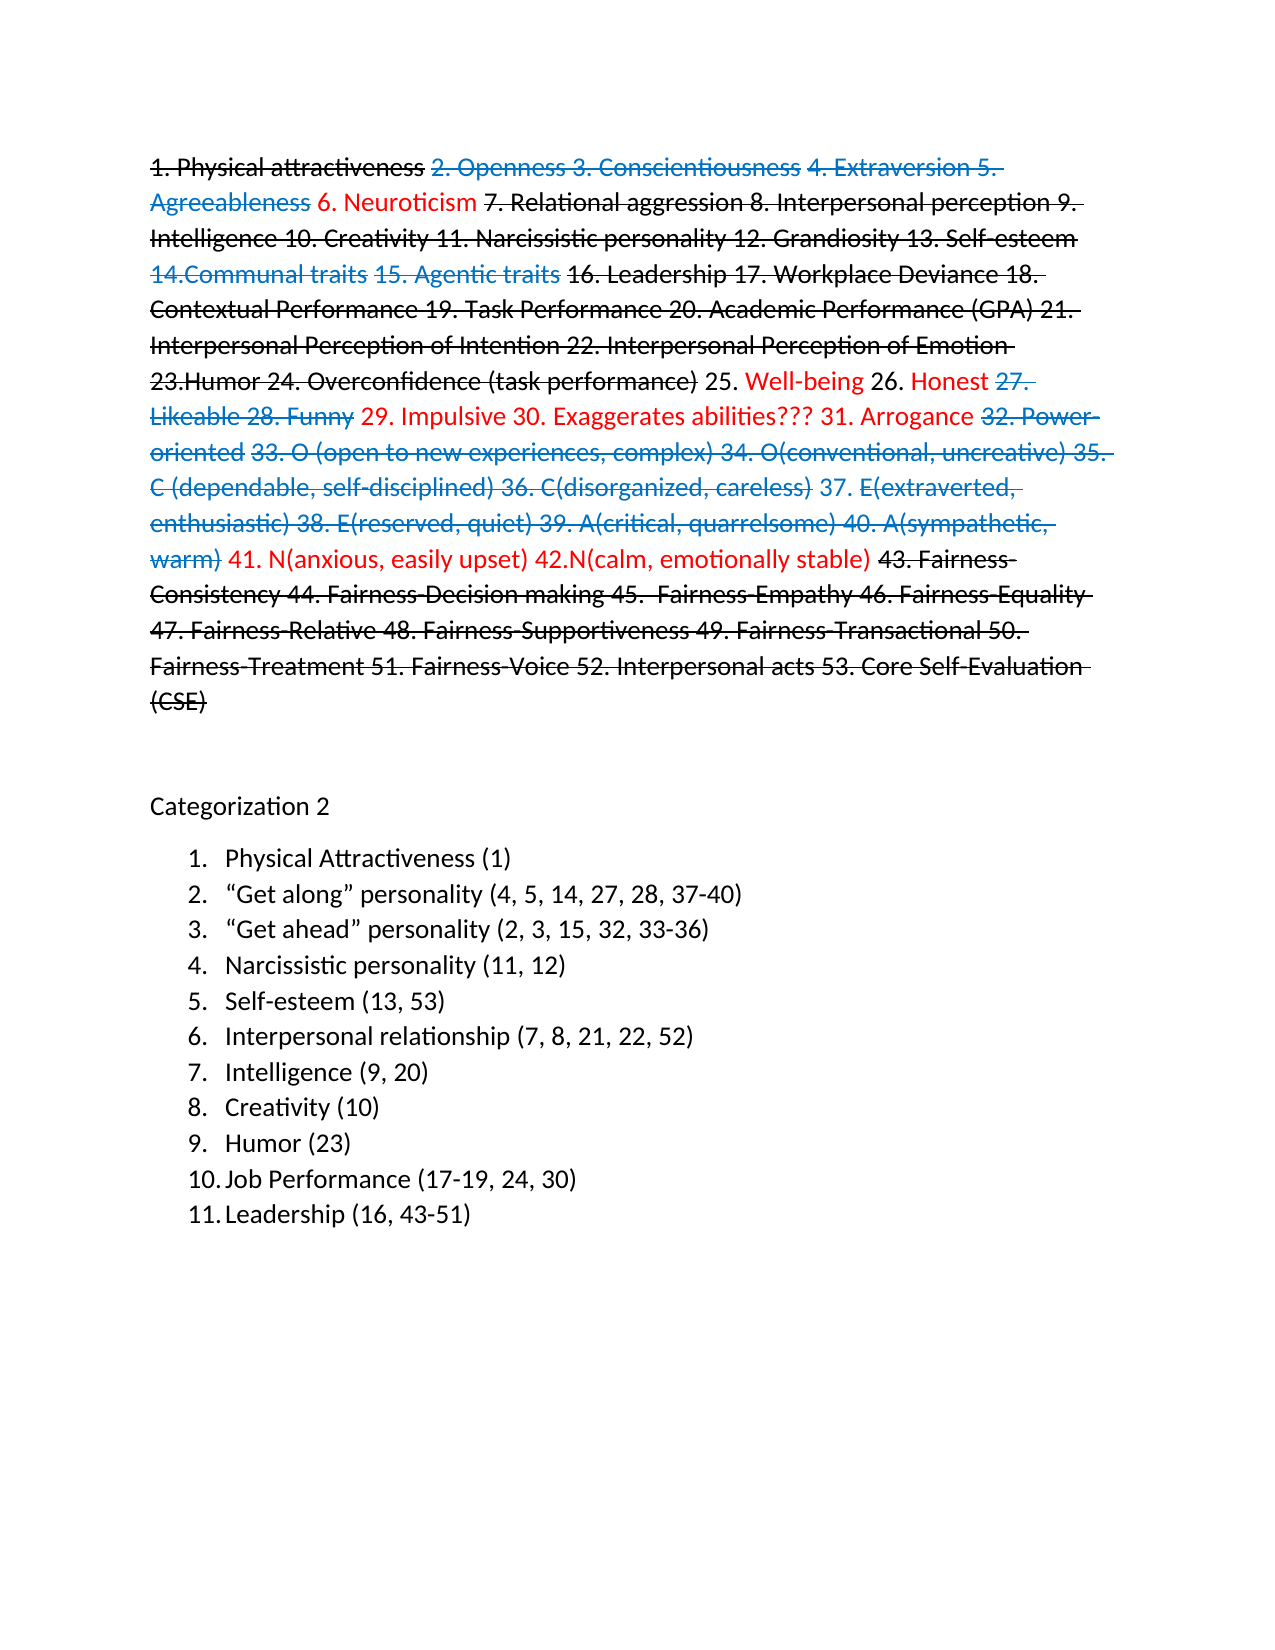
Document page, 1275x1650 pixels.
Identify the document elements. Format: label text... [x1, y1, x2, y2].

list Self-esteem (13, 53) [187, 984, 1125, 1017]
list Narcissistic personality (11, 12) [187, 948, 1125, 981]
list Intelligence (9, 20) [187, 1055, 1125, 1088]
list Creativity (10) [187, 1091, 1125, 1124]
text 1. Physical attractiveness 2. Openness 3. Conscientiousness 4. Extraversion 5. Agreeableness 6. Neuroticism 7. Relational aggression 8. Interpersonal perception 9. Intelligence 10. Creativity 11. Narcissistic personality 12. Grandiosity 13. Self-esteem 14.Communal traits 15. Agentic traits 16. Leadership 17. Workplace Deviance 18. Contextual Performance 19. Task Performance 20. Academic Performance (GPA) 21. Interpersonal Perception of Intention 22. Interpersonal Perception of Emotion 23.Humor 24. Overconfidence (task performance) 25. Well-being 26. Honest 27. Likeable 28. Funny 29. Impulsive 30. Exaggerates abilities??? 31. Arrogance 32. Power-oriented 33. O (open to new experiences, complex) 34. O(conventional, uncreative) 35. C (dependable, self-disciplined) 36. C(disorganized, careless) 37. E(extraverted, enthusiastic) 38. E(reserved, quiet) 39. A(critical, quarrelsome) 40. A(sympathetic, warm) 41. N(anxious, easily upset) 42.N(calm, emotionally stable) 43. Fairness-Consistency 44. Fairness-Decision making 45. Fairness-Empathy 46. Fairness-Equality 47. Fairness-Relative 48. Fairness-Supportiveness 49. Fairness-Transactional 50. Fairness-Treatment 51. Fairness-Voice 52. Interpersonal acts 53. Core Self-Evaluation (CSE) [150, 150, 1125, 717]
list Job Performance (17-19, 24, 30) [187, 1162, 1125, 1195]
list “Get along” personality (4, 5, 14, 27, 28, 37-40) [187, 877, 1125, 910]
text Categorization 2 [150, 789, 1125, 822]
list Humor (23) [187, 1126, 1125, 1159]
list Physical Attractiveness (1) [187, 841, 1125, 874]
list Interpersonal relationship (7, 8, 21, 22, 52) [187, 1019, 1125, 1052]
list Leadership (16, 43-51) [187, 1197, 1125, 1231]
list “Get ahead” personality (2, 3, 15, 32, 33-36) [187, 912, 1125, 946]
